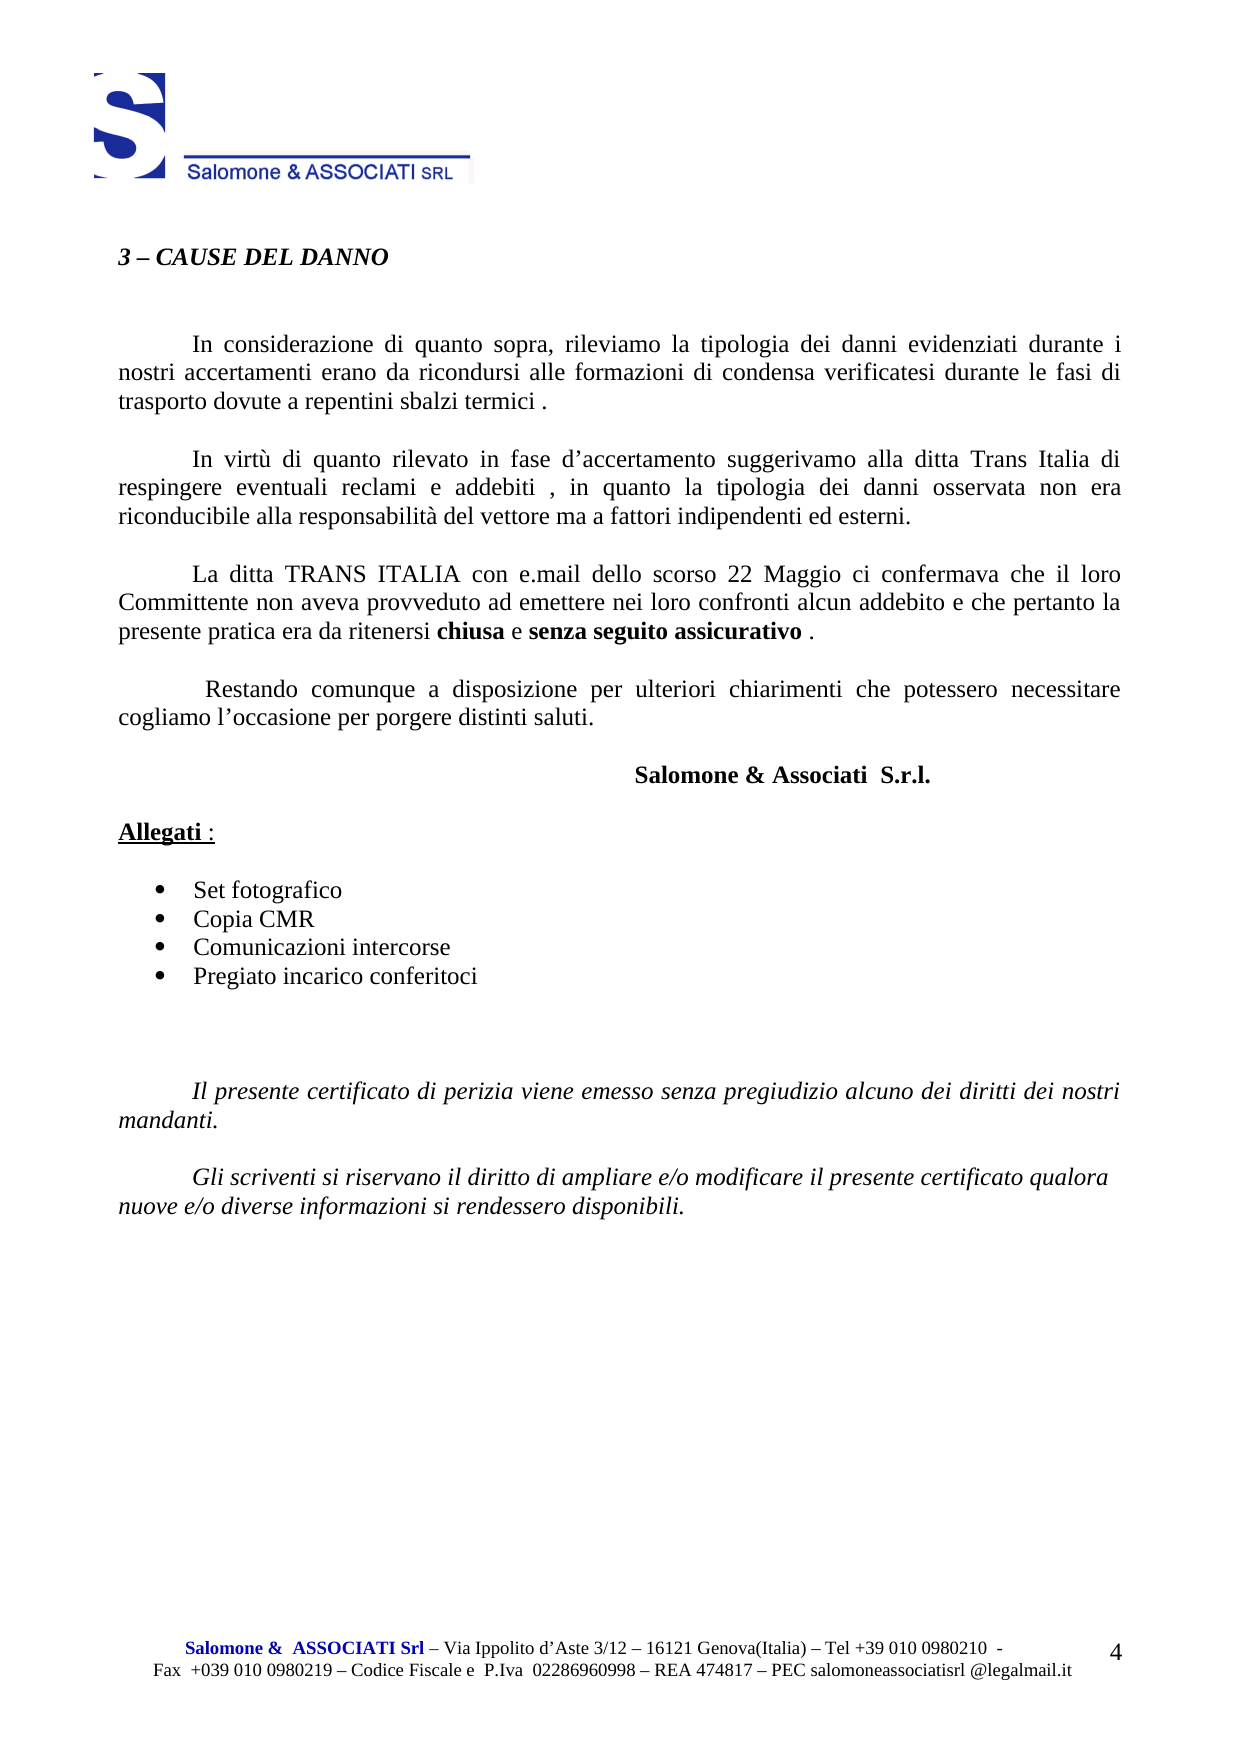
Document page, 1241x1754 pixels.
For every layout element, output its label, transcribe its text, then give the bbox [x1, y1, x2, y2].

text Gli scriventi si riservano il diritto di ampliare e/o modificare il presente certificato qualora nuove e/o diverse informazioni si rendessero disponibili. [118, 1162, 1122, 1220]
list Set fotografico [156, 875, 1122, 904]
picture [59, 73, 547, 243]
text Il presente certificato di perizia viene emesso senza pregiudizio alcuno dei diritti dei nostri mandanti. [118, 1076, 1122, 1134]
text La ditta TRANS ITALIA con e.mail dello scorso 22 Maggio ci confermava che il loro Committente non aveva provveduto ad emettere nei loro confronti alcun addebito e che pertanto la presente pratica era da ritenersi chiusa e senza seguito assicurativo . [118, 559, 1122, 645]
text Restando comunque a disposizione per ulteriori chiarimenti che potessero necessitare cogliamo l’occasione per porgere distinti saluti. [118, 674, 1122, 731]
text Salomone & Associati S.r.l. [598, 760, 1122, 789]
list Copia CMR [156, 904, 1122, 932]
list Pregiato incarico conferitoci [156, 961, 1122, 990]
text In considerazione di quanto sopra, rileviamo la tipologia dei danni evidenziati durante i nostri accertamenti erano da ricondursi alle formazioni di condensa verificatesi durante le fasi di trasporto dovute a repentini sbalzi termici . [118, 329, 1122, 415]
text In virtù di quanto rilevato in fase d’accertamento suggerivamo alla ditta Trans Italia di respingere eventuali reclami e addebiti , in quanto la tipologia dei danni osservata non era riconducibile alla responsabilità del vettore ma a fattori indipendenti ed esterni. [118, 444, 1122, 530]
text 3 – CAUSE DEL DANNO [118, 242, 1122, 271]
subtitle Allegati : [118, 817, 1122, 846]
list Comunicazioni intercorse [156, 932, 1122, 961]
